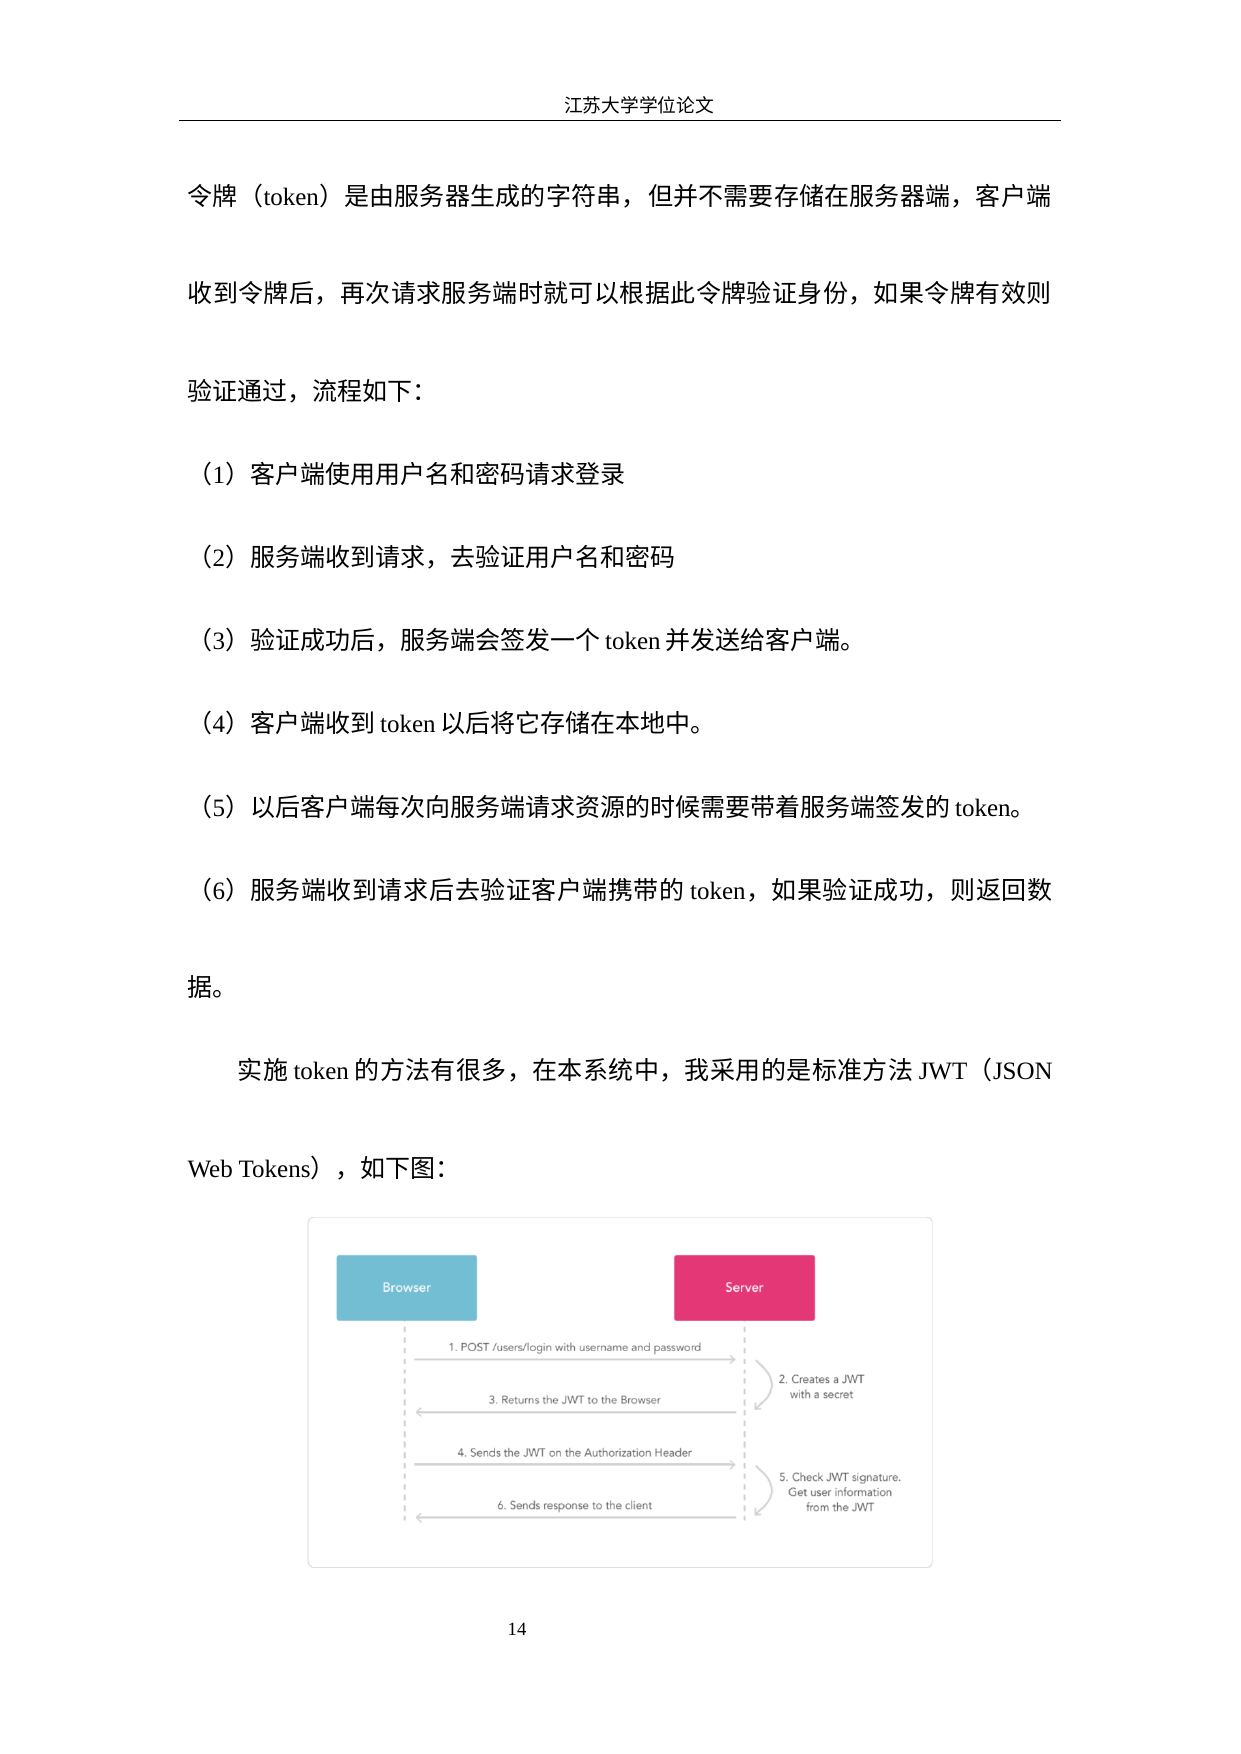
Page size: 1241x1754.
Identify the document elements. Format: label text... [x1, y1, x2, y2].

list 服务端收到请求后去验证客户端携带的token，如果验证成功，则返回数据。 [187, 856, 1053, 1018]
list 客户端收到token以后将它存储在本地中。 [187, 689, 1053, 754]
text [187, 162, 1053, 422]
picture [307, 1217, 933, 1568]
list 验证成功后，服务端会签发一个token并发送给客户端。 [187, 606, 1053, 671]
list 客户端使用用户名和密码请求登录 [187, 440, 1053, 505]
list 以后客户端每次向服务端请求资源的时候需要带着服务端签发的token。 [187, 773, 1053, 838]
list 实施token的方法有很多，在本系统中，我采用的是标准方法JWT（JSON Web Tokens），如下图： [187, 1036, 1053, 1199]
list 服务端收到请求，去验证用户名和密码 [187, 523, 1053, 588]
